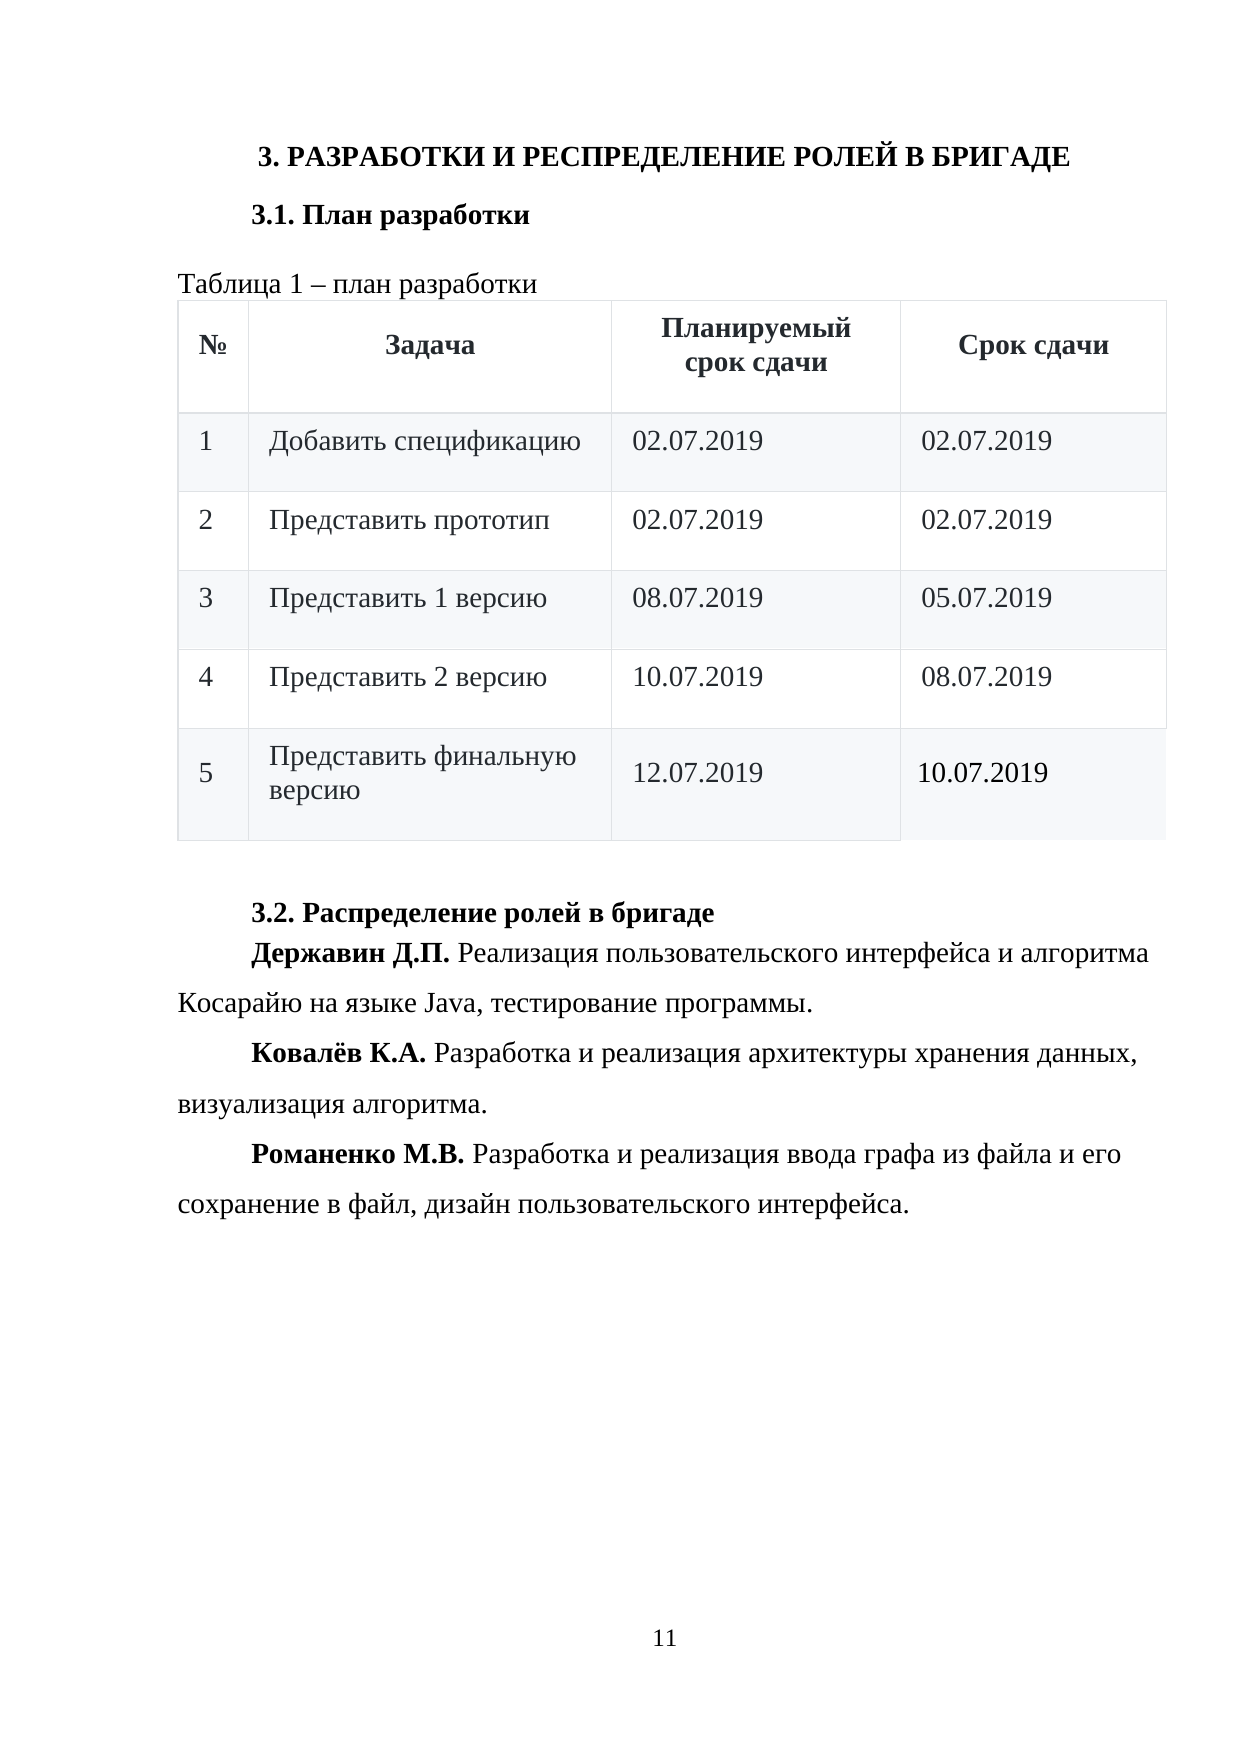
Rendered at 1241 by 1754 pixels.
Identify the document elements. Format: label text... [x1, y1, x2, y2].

text Романенко М.В. Разработка и реализация ввода графа из файла и его сохранение в файл, дизайн пользовательского интерфейса. [177, 1136, 1152, 1220]
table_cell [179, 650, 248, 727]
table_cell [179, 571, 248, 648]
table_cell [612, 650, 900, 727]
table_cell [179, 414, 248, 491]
subtitle 3.1. План разработки [177, 197, 1152, 231]
text Державин Д.П. Реализация пользовательского интерфейса и алгоритма Косарайю на языке Java, тестирование программы. [177, 935, 1152, 1019]
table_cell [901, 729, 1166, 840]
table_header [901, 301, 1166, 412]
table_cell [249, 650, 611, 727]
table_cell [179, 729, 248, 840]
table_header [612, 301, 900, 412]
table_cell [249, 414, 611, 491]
subtitle 3.2. Распределение ролей в бригаде [177, 895, 1152, 929]
subtitle 3. РАЗРАБОТКИ И РЕСПРЕДЕЛЕНИЕ РОЛЕЙ В БРИГАДЕ [177, 139, 1152, 172]
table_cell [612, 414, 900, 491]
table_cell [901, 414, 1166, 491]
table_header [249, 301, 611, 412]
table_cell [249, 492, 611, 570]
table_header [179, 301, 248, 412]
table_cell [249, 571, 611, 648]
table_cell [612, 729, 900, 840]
text Ковалёв К.А. Разработка и реализация архитектуры хранения данных, визуализация алгоритма. [177, 1036, 1152, 1119]
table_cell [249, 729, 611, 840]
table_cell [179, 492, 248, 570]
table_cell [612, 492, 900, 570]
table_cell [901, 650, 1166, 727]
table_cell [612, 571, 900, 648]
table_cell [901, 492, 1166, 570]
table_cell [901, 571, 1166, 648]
text Таблица – план разработки [177, 266, 1152, 299]
